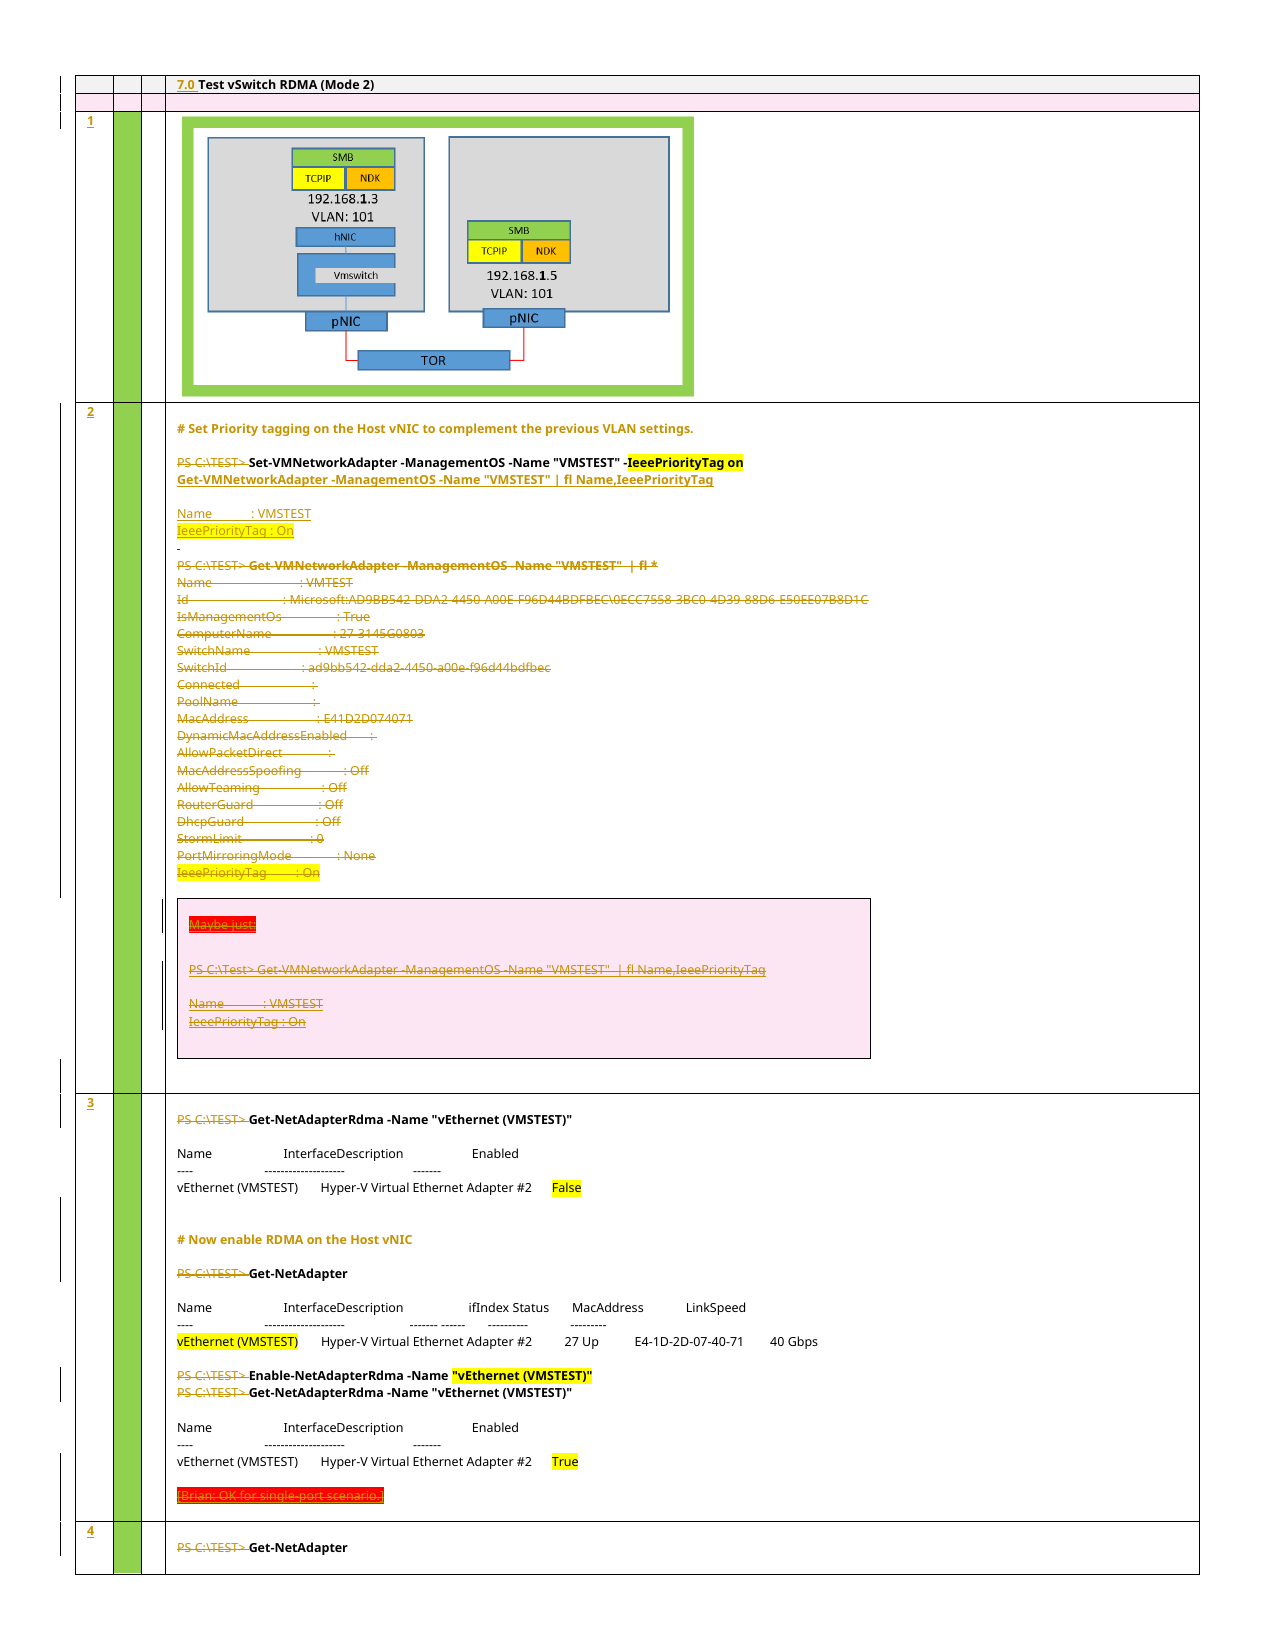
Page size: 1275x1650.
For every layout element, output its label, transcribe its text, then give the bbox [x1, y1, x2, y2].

table_cell [76, 1522, 113, 1573]
table_header [142, 76, 165, 93]
table_cell [76, 1094, 113, 1521]
table_cell # Set Priority tagging on the Host vNIC to complement the previous VLAN settings. Set-VMNetworkAdapter -ManagementOS -Name "VMSTEST" -IeeePriorityTag on [166, 403, 1199, 1093]
picture [176, 112, 700, 402]
table_header [114, 76, 141, 93]
table_cell [142, 112, 165, 402]
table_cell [166, 1522, 1199, 1573]
table_cell [142, 1522, 165, 1573]
table_header [76, 76, 113, 93]
table_cell [700, 112, 1199, 402]
table_cell [114, 1094, 141, 1521]
table_cell [76, 403, 113, 1093]
table_cell [114, 1522, 141, 1573]
table_cell [76, 112, 113, 402]
table_cell [142, 1094, 165, 1521]
table_cell [114, 403, 141, 1093]
table_header Test vSwitch RDMA (Mode 2) [166, 76, 1199, 93]
table_cell Get-NetAdapterRdma -Name "vEthernet (VMSTEST)" Name InterfaceDescription Enabled ---- -------------------- ------- vEthernet (VMSTEST) Hyper-V Virtual Ethernet Adapter #2 False # Now enable RDMA on the Host vNIC Get-NetAdapter Name InterfaceDescription ifIndex Status MacAddress LinkSpeed ---- -------------------- ------- ------ ---------- --------- vEthernet (VMSTEST) Hyper-V Virtual Ethernet Adapter #2 27 Up E4-1D-2D-07-40-71 40 Gbps Enable-NetAdapterRdma -Name "vEthernet (VMSTEST)" Get-NetAdapterRdma -Name "vEthernet (VMSTEST)" Name InterfaceDescription Enabled ---- -------------------- ------- vEthernet (VMSTEST) Hyper-V Virtual Ethernet Adapter #2 True [166, 1094, 1199, 1521]
table_cell [142, 403, 165, 1093]
table_cell [166, 112, 176, 402]
table_cell [114, 112, 141, 402]
